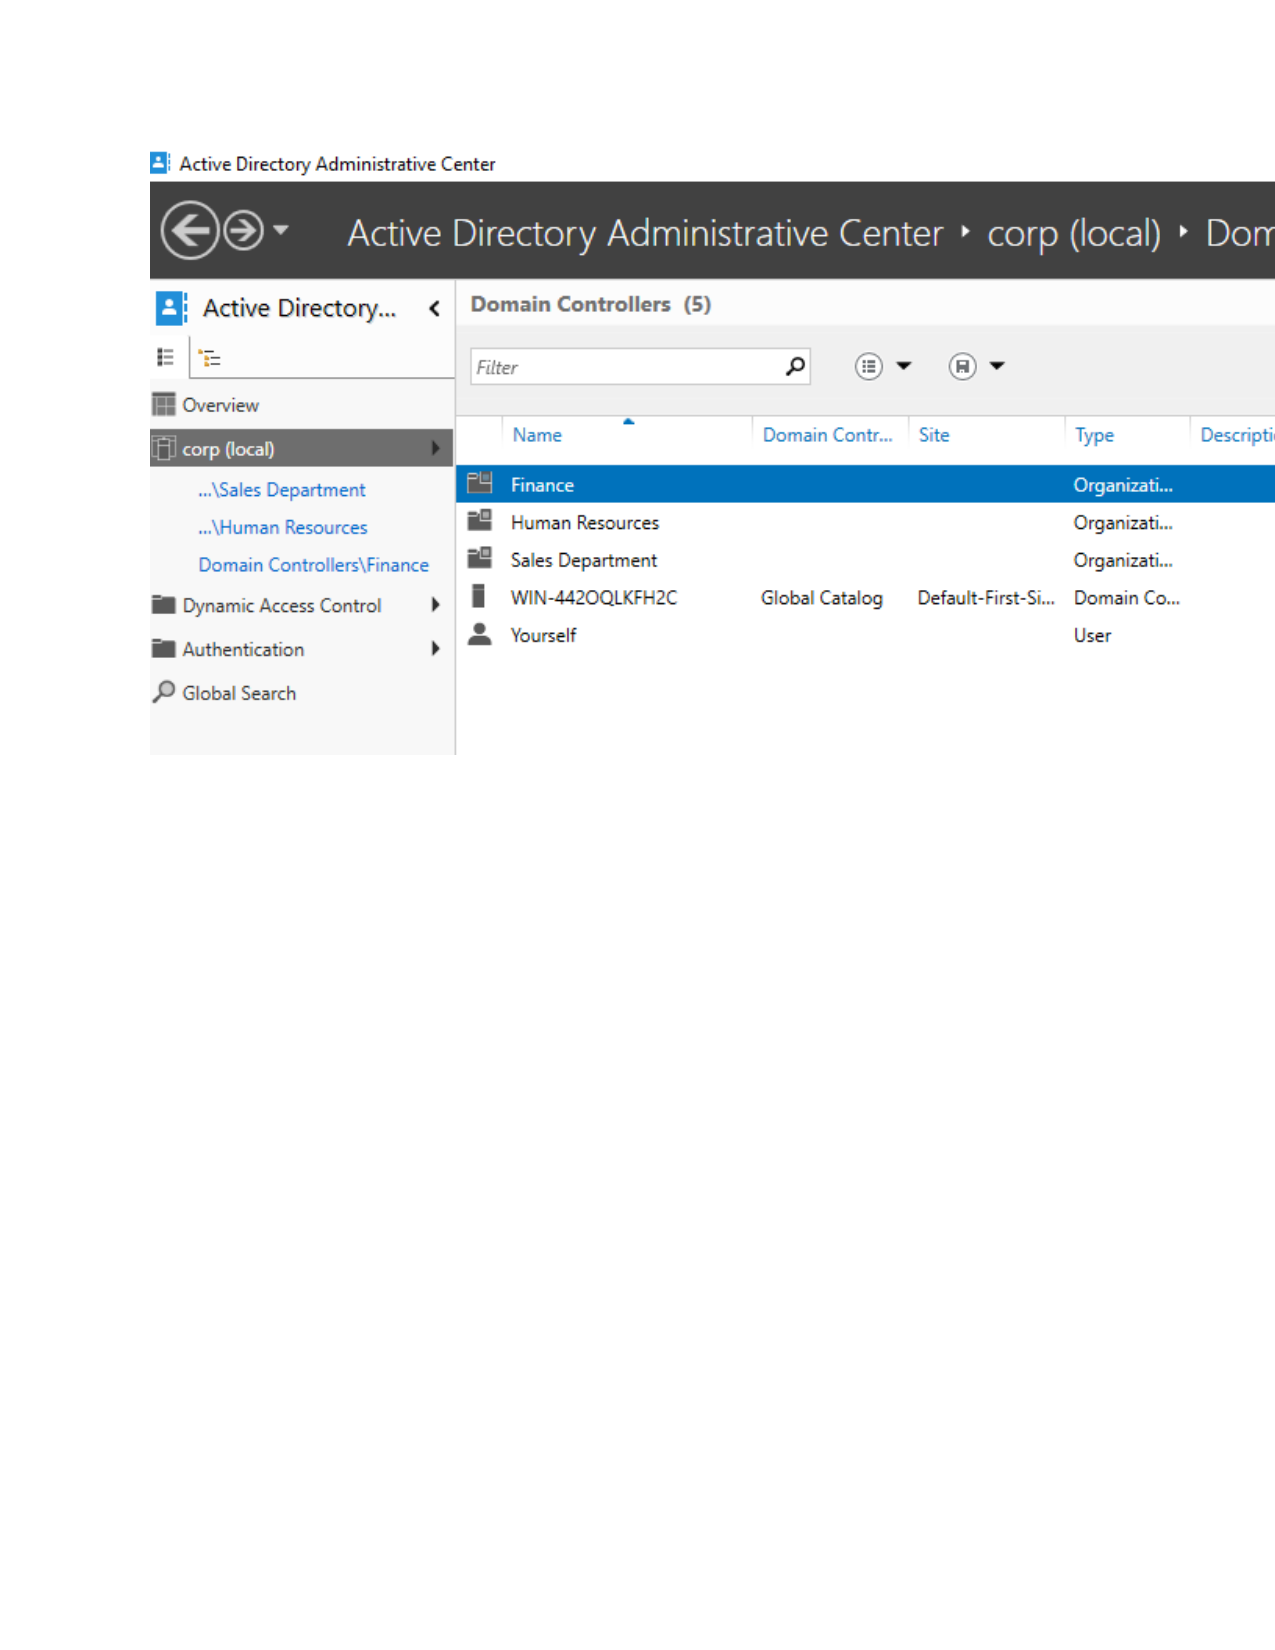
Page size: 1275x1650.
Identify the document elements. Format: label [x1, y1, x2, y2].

picture [150, 150, 1275, 755]
